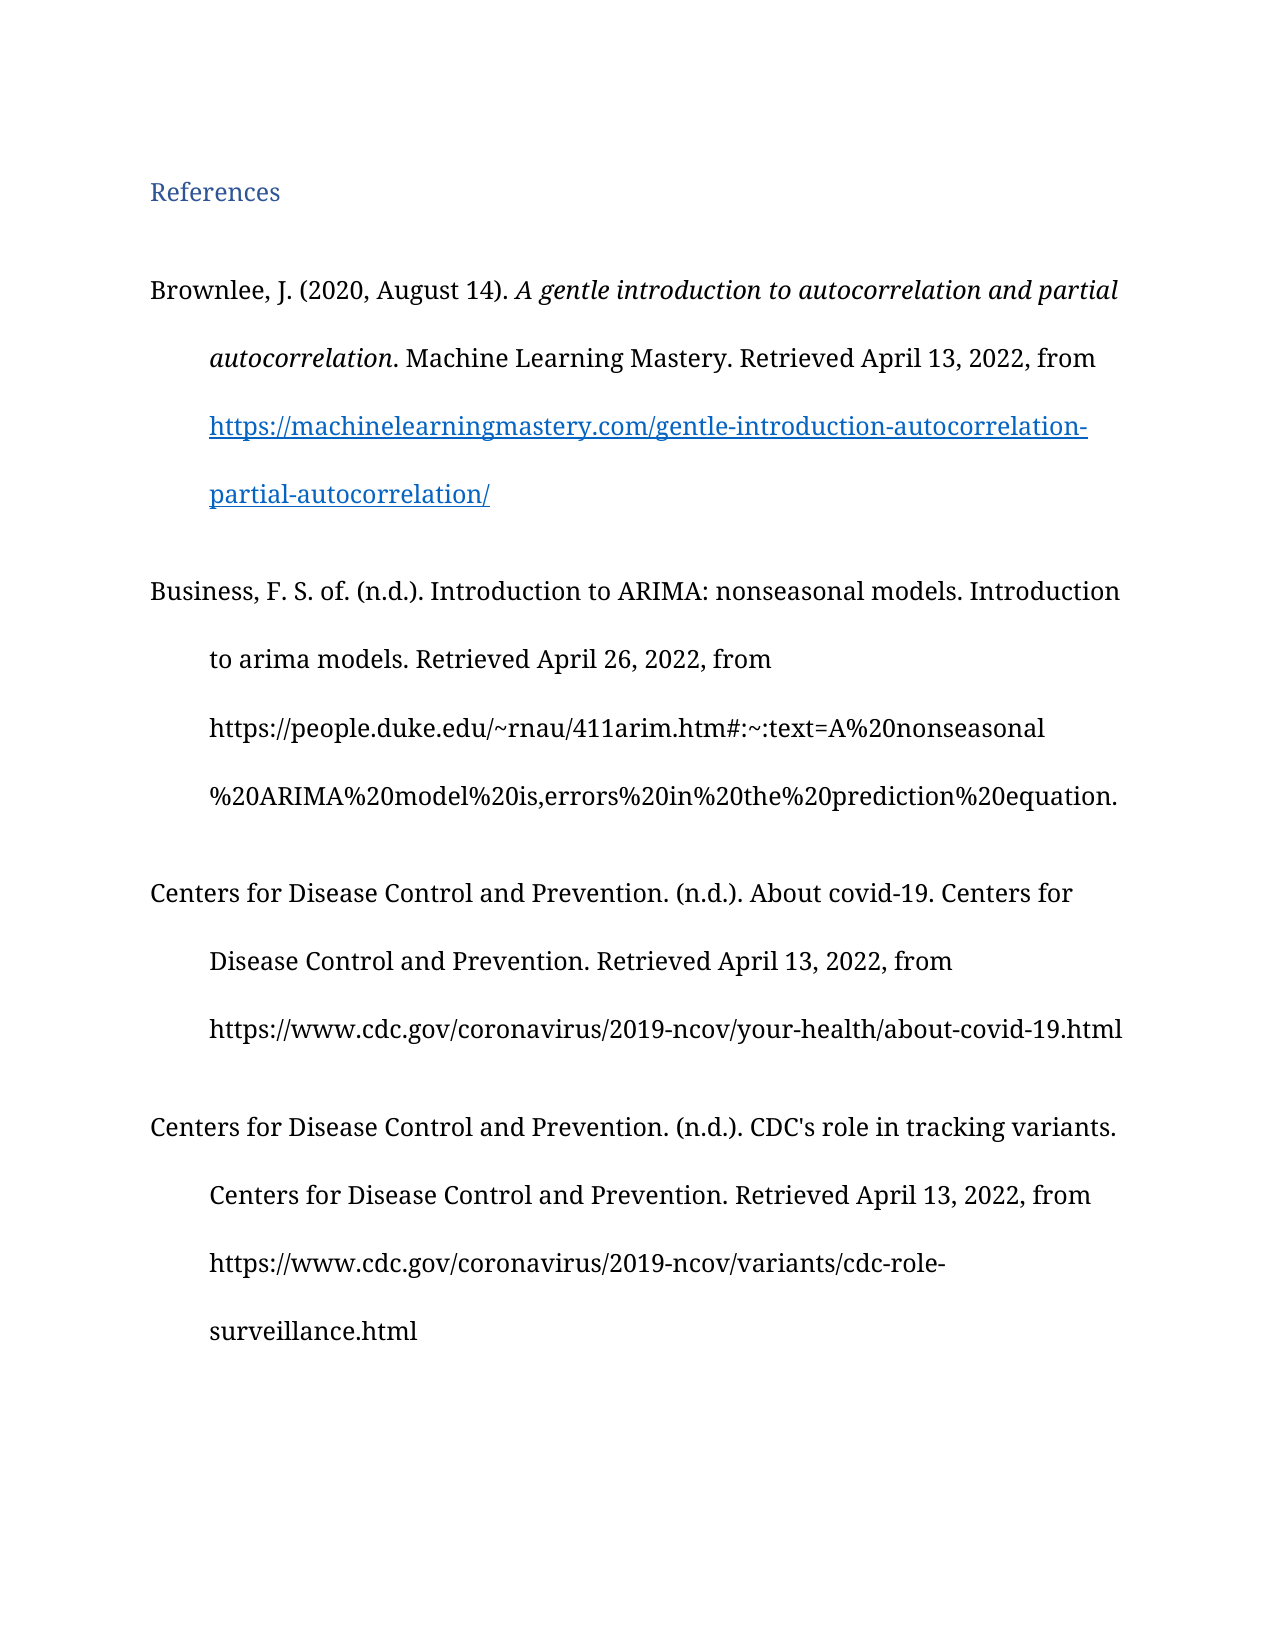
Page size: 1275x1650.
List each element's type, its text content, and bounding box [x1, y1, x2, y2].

subtitle References [150, 175, 1125, 209]
text Brownlee, J. (2020, August 14). A gentle introduction to autocorrelation and partial autocorrelation. Machine Learning Mastery. Retrieved April 13, 2022, from https://machinelearningmastery.com/gentle-introduction-autocorrelation-partial-autocorrelation/ [150, 272, 1125, 511]
text Centers for Disease Control and Prevention. (n.d.). CDC's role in tracking variants. Centers for Disease Control and Prevention. Retrieved April 13, 2022, from https://www.cdc.gov/coronavirus/2019-ncov/variants/cdc-role-surveillance.html [150, 1109, 1125, 1348]
text Centers for Disease Control and Prevention. (n.d.). About covid-19. Centers for Disease Control and Prevention. Retrieved April 13, 2022, from https://www.cdc.gov/coronavirus/2019-ncov/your-health/about-covid-19.html [150, 876, 1125, 1046]
text Business, F. S. of. (n.d.). Introduction to ARIMA: nonseasonal models. Introduction to arima models. Retrieved April 26, 2022, from https://people.duke.edu/~rnau/411arim.htm#:~:text=A%20nonseasonal%20ARIMA%20model%20is,errors%20in%20the%20prediction%20equation. [150, 574, 1125, 812]
